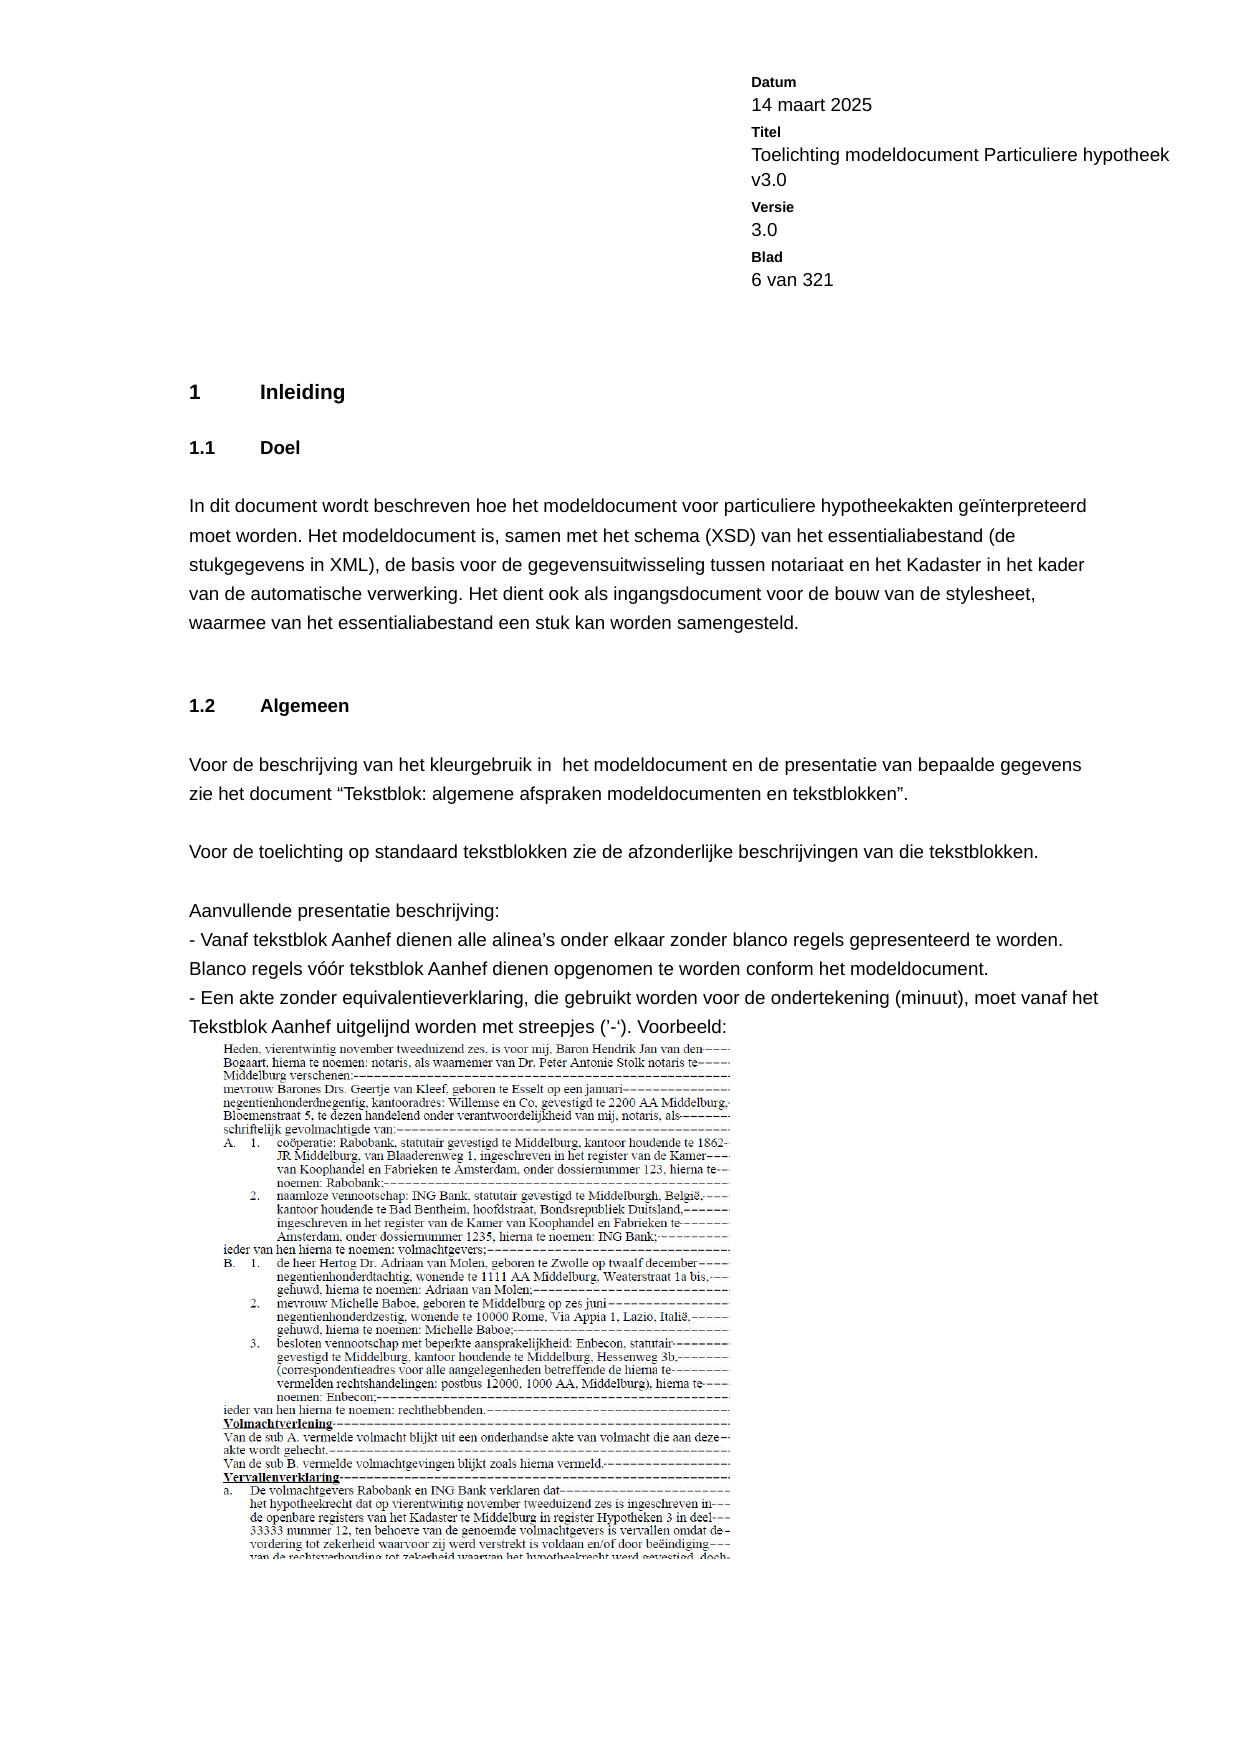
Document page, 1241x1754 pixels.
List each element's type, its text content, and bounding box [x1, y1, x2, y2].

subtitle Doel [189, 429, 1104, 458]
subtitle Inleiding [189, 379, 1104, 404]
text - Vanaf tekstblok Aanhef dienen alle alinea’s onder elkaar zonder blanco regels gepresenteerd te worden. Blanco regels vóór tekstblok Aanhef dienen opgenomen te worden conform het modeldocument. [189, 921, 1104, 979]
text In dit document wordt beschreven hoe het modeldocument voor particuliere hypotheekakten geïnterpreteerd moet worden. Het modeldocument is, samen met het schema (XSD) van het essentialiabestand (de stukgegevens in XML), de basis voor de gegevensuitwisseling tussen notariaat en het Kadaster in het kader van de automatische verwerking. Het dient ook als ingangsdocument voor de bouw van de stylesheet, waarmee van het essentialiabestand een stuk kan worden samengesteld. [189, 488, 1104, 633]
text - Een akte zonder equivalentieverklaring, die gebruikt worden voor de ondertekening (minuut), moet vanaf het Tekstblok Aanhef uitgelijnd worden met streepjes (’-‘). Voorbeeld: [189, 979, 1104, 1562]
text Aanvullende presentatie beschrijving: [189, 892, 1104, 921]
text Voor de toelichting op standaard tekstblokken zie de afzonderlijke beschrijvingen van die tekstblokken. [189, 833, 1104, 863]
text Voor de beschrijving van het kleurgebruik in het modeldocument en de presentatie van bepaalde gegevens zie het document “Tekstblok: algemene afspraken modeldocumenten en tekstblokken”. [189, 746, 1104, 804]
subtitle Algemeen [189, 688, 1104, 717]
